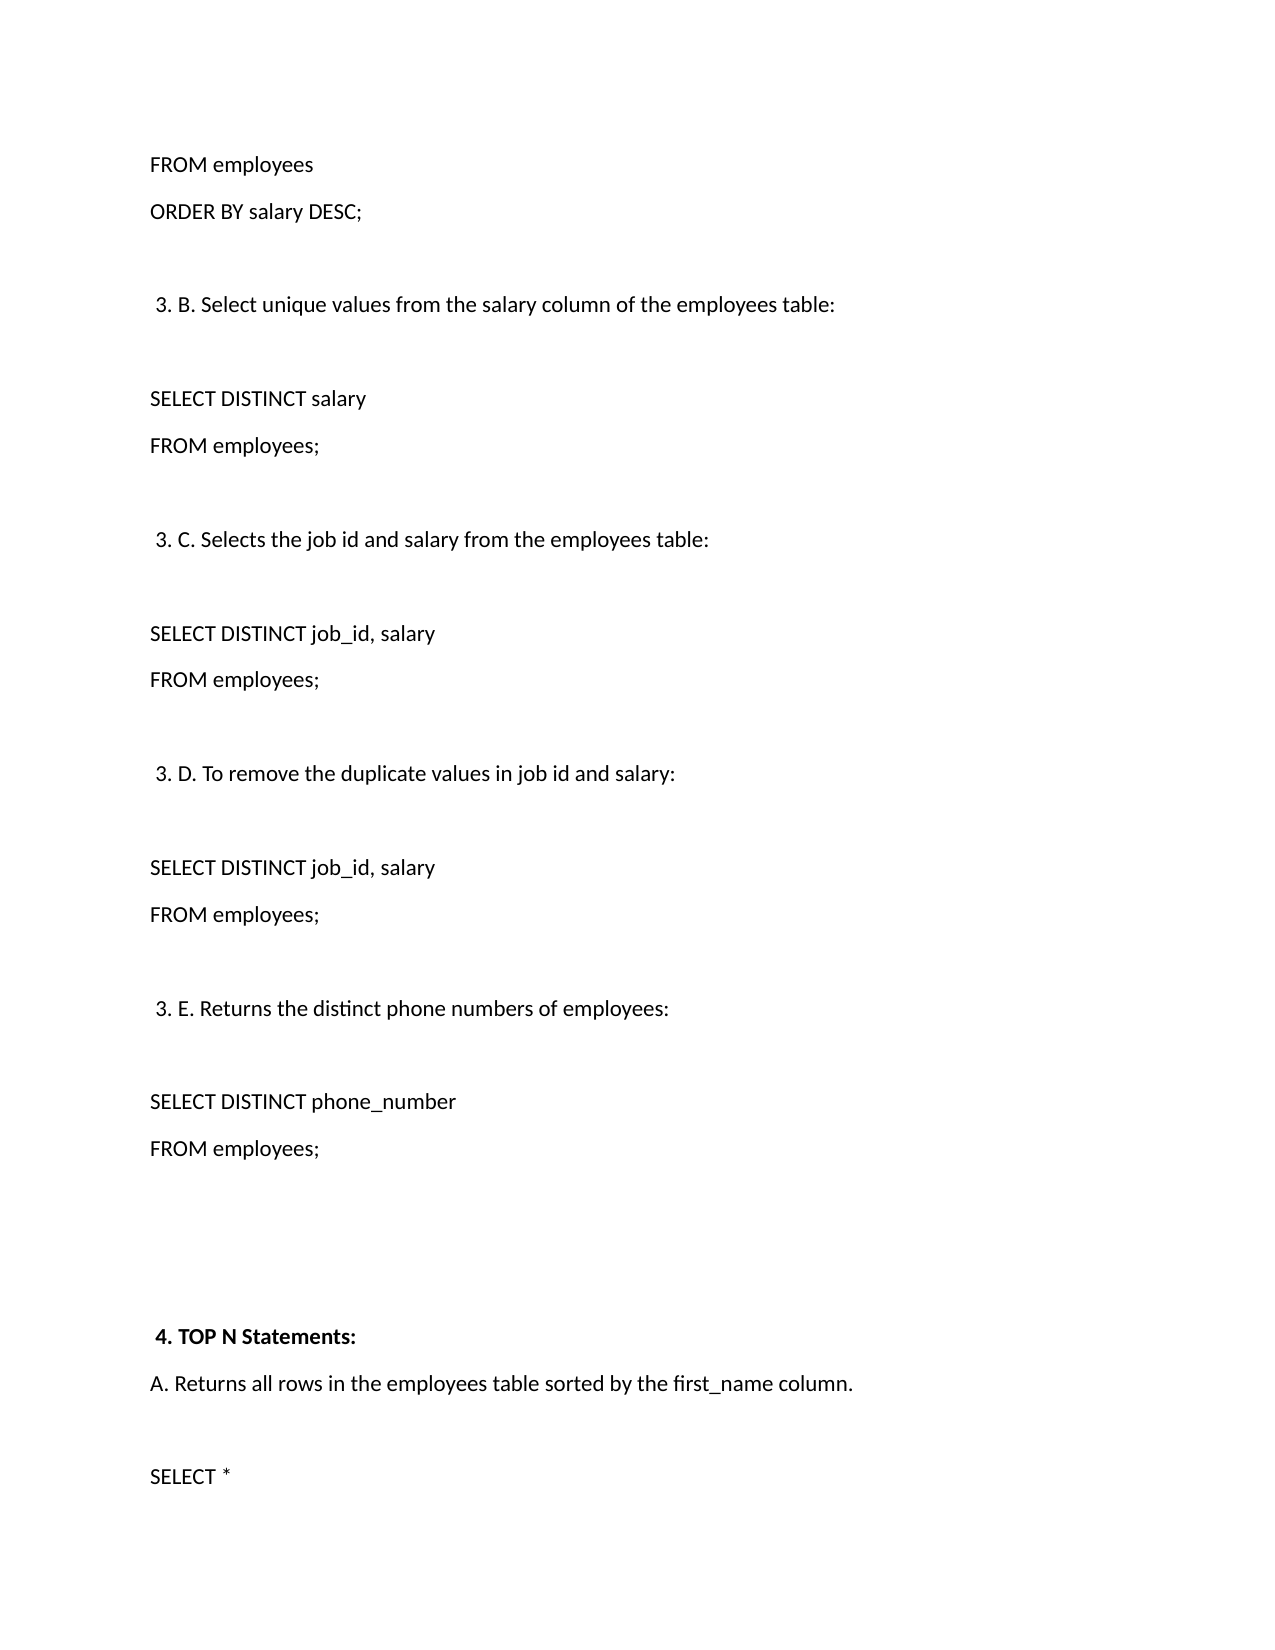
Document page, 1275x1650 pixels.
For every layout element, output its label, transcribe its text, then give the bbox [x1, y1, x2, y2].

text 3. D. To remove the duplicate values in job id and salary: [150, 759, 1125, 787]
text SELECT DISTINCT salary [150, 384, 1125, 412]
text 4. TOP N Statements: [150, 1322, 1125, 1350]
text FROM employees; [150, 900, 1125, 928]
text FROM employees [150, 150, 1125, 178]
text A. Returns all rows in the employees table sorted by the first_name column. [150, 1369, 1125, 1397]
text ORDER BY salary DESC; [150, 197, 1125, 225]
text SELECT DISTINCT job_id, salary [150, 853, 1125, 881]
text 3. E. Returns the distinct phone numbers of employees: [150, 994, 1125, 1022]
text SELECT DISTINCT phone_number [150, 1087, 1125, 1116]
text FROM employees; [150, 1134, 1125, 1162]
text SELECT * [150, 1462, 1125, 1491]
text FROM employees; [150, 431, 1125, 459]
text SELECT DISTINCT job_id, salary [150, 619, 1125, 647]
text 3. B. Select unique values from the salary column of the employees table: [150, 291, 1125, 319]
text FROM employees; [150, 666, 1125, 694]
text 3. C. Selects the job id and salary from the employees table: [150, 525, 1125, 553]
